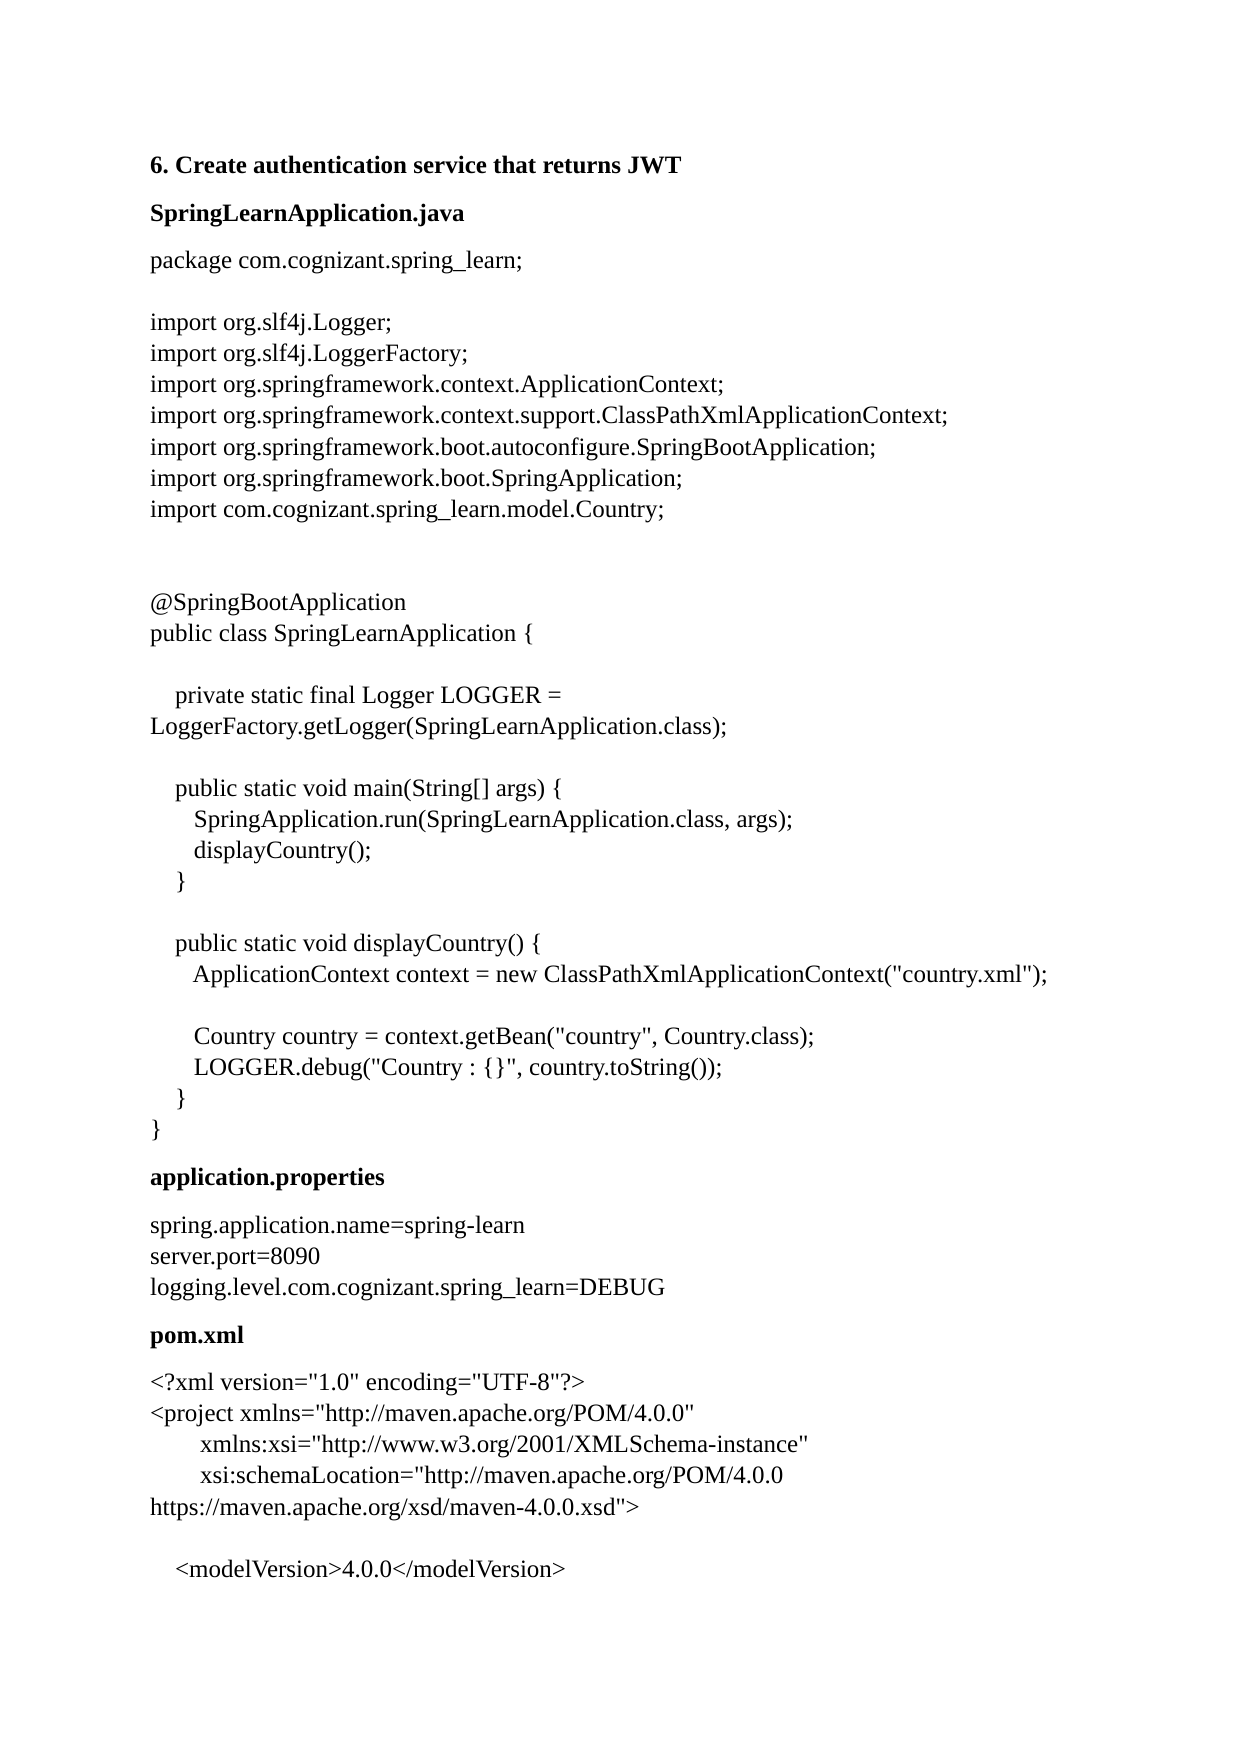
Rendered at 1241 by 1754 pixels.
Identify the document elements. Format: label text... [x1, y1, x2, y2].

text application.properties [150, 1162, 1090, 1191]
text 6. Create authentication service that returns JWT [150, 150, 1090, 179]
text pom.xml [150, 1320, 1090, 1348]
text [150, 1367, 1090, 1582]
text package com.cognizant.spring_learn; import org.slf4j.Logger; import org.slf4j.LoggerFactory; import org.springframework.context.ApplicationContext; import org.springframework.context.support.ClassPathXmlApplicationContext; import org.springframework.boot.autoconfigure.SpringBootApplication; import org.springframework.boot.SpringApplication; import com.cognizant.spring_learn.model.Country; @SpringBootApplication public class SpringLearnApplication { private static final Logger LOGGER = LoggerFactory.getLogger(SpringLearnApplication.class); public static void main(String[] args) { SpringApplication.run(SpringLearnApplication.class, args); displayCountry(); } public static void displayCountry() { ApplicationContext context = new ClassPathXmlApplicationContext("country.xml"); Country country = context.getBean("country", Country.class); LOGGER.debug("Country : {}", country.toString()); } } [150, 245, 1090, 1143]
text SpringLearnApplication.java [150, 198, 1090, 226]
text spring.application.name=spring-learn server.port=8090 logging.level.com.cognizant.spring_learn=DEBUG [150, 1210, 1090, 1301]
